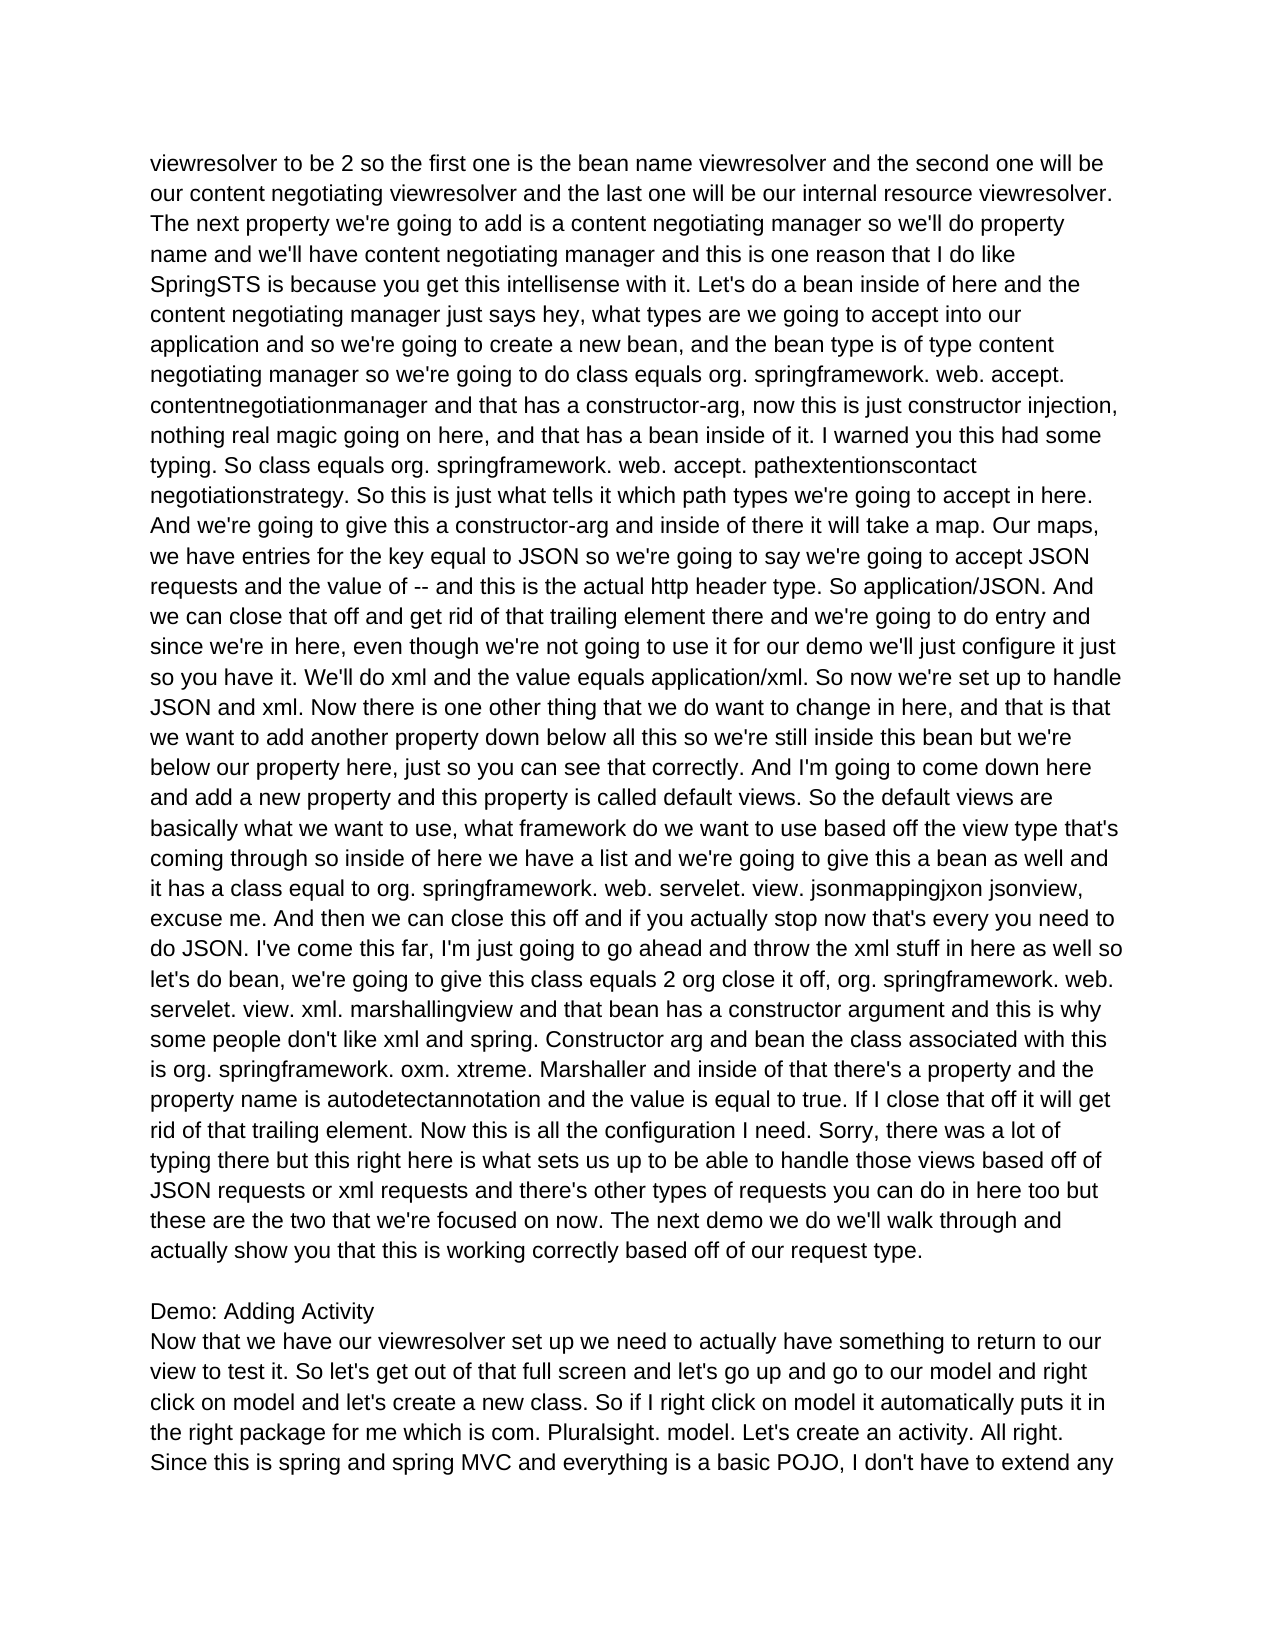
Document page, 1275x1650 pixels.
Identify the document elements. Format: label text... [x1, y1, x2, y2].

text Demo: Adding Activity [150, 1298, 1125, 1324]
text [150, 1328, 1125, 1475]
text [150, 150, 1125, 1264]
